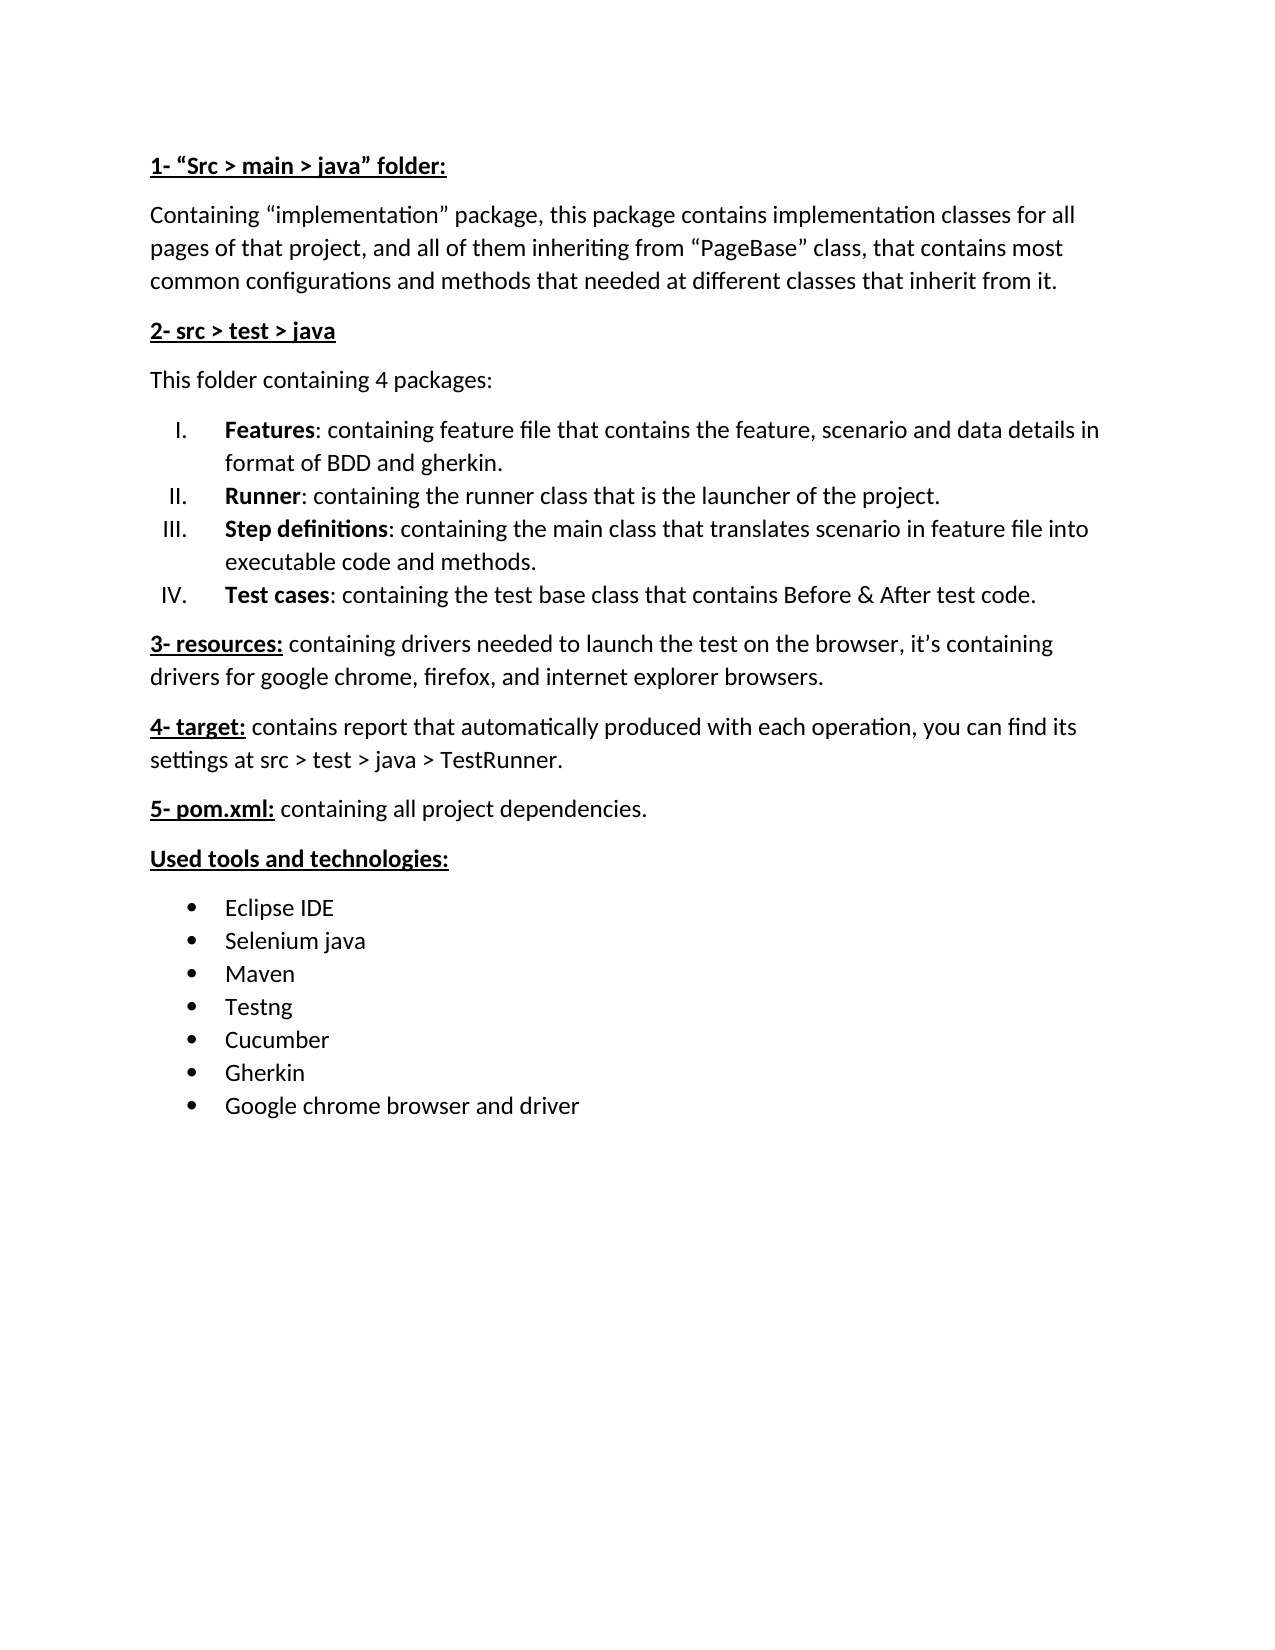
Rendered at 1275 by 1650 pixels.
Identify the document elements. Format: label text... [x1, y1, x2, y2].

list Test cases: containing the test base class that contains Before & After test code. [187, 579, 1125, 609]
text 2- src > test > java [150, 315, 1125, 346]
text This folder containing 4 packages: [150, 364, 1125, 395]
list Cucumber [187, 1024, 1125, 1055]
text Containing “implementation” package, this package contains implementation classes for all pages of that project, and all of them inheriting from “PageBase” class, that contains most common configurations and methods that needed at different classes that inherit from it. [150, 199, 1125, 296]
list Features: containing feature file that contains the feature, scenario and data details in format of BDD and gherkin. [187, 414, 1125, 478]
text Used tools and technologies: [150, 843, 1125, 873]
list Maven [187, 958, 1125, 989]
text 5- pom.xml: containing all project dependencies. [150, 793, 1125, 824]
text 4- target: contains report that automatically produced with each operation, you can find its settings at src > test > java > TestRunner. [150, 711, 1125, 774]
text 1- “Src > main > java” folder: [150, 150, 1125, 181]
list Selenium java [187, 925, 1125, 956]
list Step definitions: containing the main class that translates scenario in feature file into executable code and methods. [187, 513, 1125, 576]
list Google chrome browser and driver [187, 1090, 1125, 1121]
list Testng [187, 991, 1125, 1022]
list Runner: containing the runner class that is the launcher of the project. [187, 480, 1125, 511]
list Eclipse IDE [187, 892, 1125, 923]
list Gherkin [187, 1057, 1125, 1088]
text 3- resources: containing drivers needed to launch the test on the browser, it’s containing drivers for google chrome, firefox, and internet explorer browsers. [150, 628, 1125, 692]
